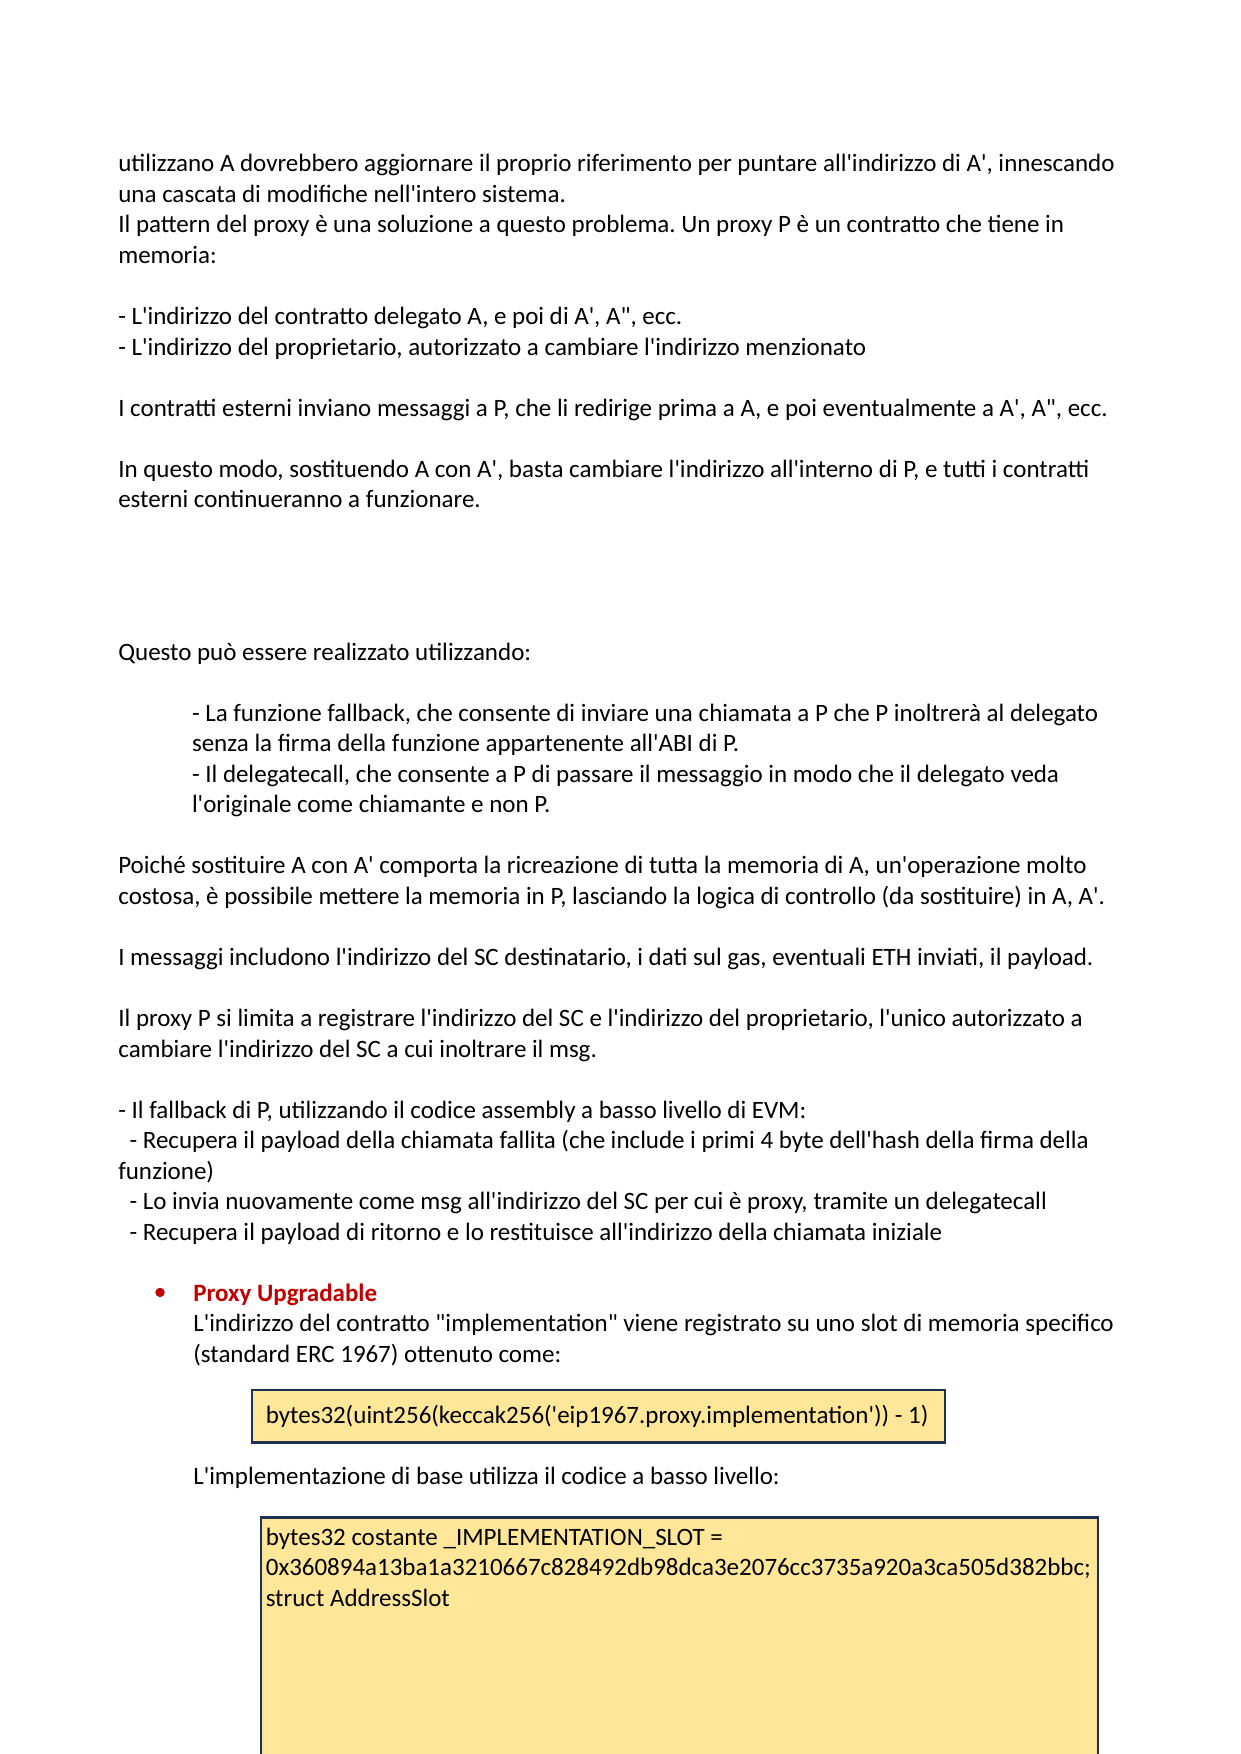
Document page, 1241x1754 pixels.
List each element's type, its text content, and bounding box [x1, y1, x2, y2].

list L'indirizzo del contratto "implementation" viene registrato su uno slot di memoria specifico (standard ERC 1967) ottenuto come: [193, 1307, 1122, 1368]
list Proxy Upgradable [156, 1277, 1122, 1307]
text - Lo invia nuovamente come msg all'indirizzo del SC per cui è proxy, tramite un delegatecall [118, 1185, 1122, 1216]
text Poiché sostituire A con A' comporta la ricreazione di tutta la memoria di A, un'operazione molto costosa, è possibile mettere la memoria in P, lasciando la logica di controllo (da sostituire) in A, A'. [118, 849, 1122, 911]
list L'implementazione di base utilizza il codice a basso livello: [193, 1460, 1122, 1491]
text - L'indirizzo del proprietario, autorizzato a cambiare l'indirizzo menzionato [118, 331, 1122, 361]
text I contratti esterni inviano messaggi a P, che li redirige prima a A, e poi eventualmente a A', A", ecc. [118, 392, 1122, 422]
text - L'indirizzo del contratto delegato A, e poi di A', A", ecc. [118, 300, 1122, 331]
text - Recupera il payload della chiamata fallita (che include i primi 4 byte dell'hash della firma della funzione) [118, 1124, 1122, 1185]
text - La funzione fallback, che consente di inviare una chiamata a P che P inoltrerà al delegato senza la firma della funzione appartenente all'ABI di P. [192, 697, 1122, 758]
text Il pattern del proxy è una soluzione a questo problema. Un proxy P è un contratto che tiene in memoria: [118, 209, 1122, 270]
text Questo può essere realizzato utilizzando: [118, 636, 1122, 666]
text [118, 148, 1122, 209]
list bytes32 costante _IMPLEMENTATION_SLOT = [266, 1521, 1122, 1552]
text - Recupera il payload di ritorno e lo restituisce all'indirizzo della chiamata iniziale [118, 1216, 1122, 1246]
list struct AddressSlot [266, 1582, 1122, 1613]
text I messaggi includono l'indirizzo del SC destinatario, i dati sul gas, eventuali ETH inviati, il payload. [118, 941, 1122, 972]
text In questo modo, sostituendo A con A', basta cambiare l'indirizzo all'interno di P, e tutti i contratti esterni continueranno a funzionare. [118, 453, 1122, 514]
text - Il fallback di P, utilizzando il codice assembly a basso livello di EVM: [118, 1094, 1122, 1124]
list 0x360894a13ba1a3210667c828492db98dca3e2076cc3735a920a3ca505d382bbc; [266, 1552, 1122, 1582]
text Il proxy P si limita a registrare l'indirizzo del SC e l'indirizzo del proprietario, l'unico autorizzato a cambiare l'indirizzo del SC a cui inoltrare il msg. [118, 1002, 1122, 1063]
list bytes32(uint256(keccak256('eip1967.proxy.implementation')) - 1) [193, 1399, 1122, 1429]
text - Il delegatecall, che consente a P di passare il messaggio in modo che il delegato veda l'originale come chiamante e non P. [192, 758, 1122, 819]
